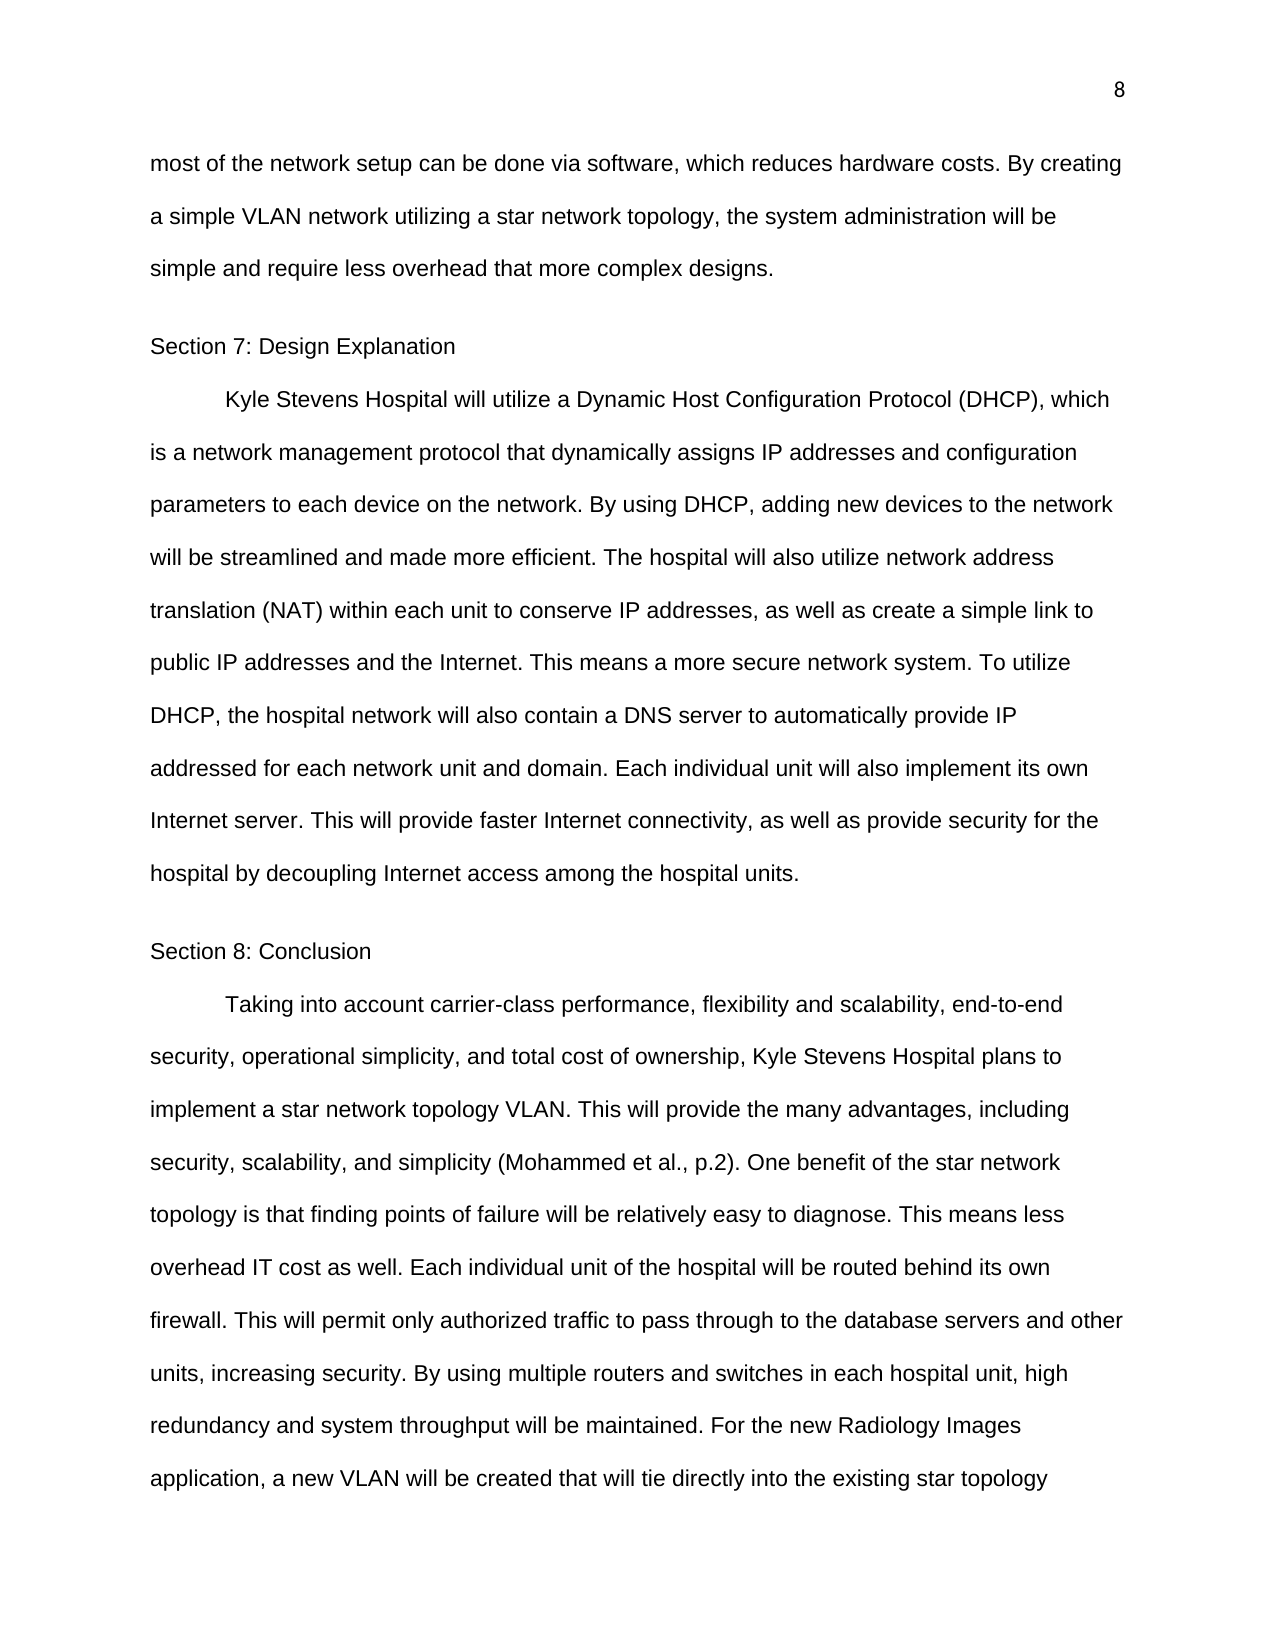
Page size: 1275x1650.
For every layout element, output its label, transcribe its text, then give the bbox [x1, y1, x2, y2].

text Kyle Stevens Hospital will utilize a Dynamic Host Configuration Protocol (DHCP), which is a network management protocol that dynamically assigns IP addresses and configuration parameters to each device on the network. By using DHCP, adding new devices to the network will be streamlined and made more efficient. The hospital will also utilize network address translation (NAT) within each unit to conserve IP addresses, as well as create a simple link to public IP addresses and the Internet. This means a more secure network system. To utilize DHCP, the hospital network will also contain a DNS server to automatically provide IP addressed for each network unit and domain. Each individual unit will also implement its own Internet server. This will provide faster Internet connectivity, as well as provide security for the hospital by decoupling Internet access among the hospital units. [150, 386, 1125, 887]
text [150, 150, 1125, 282]
subtitle Section 8: Conclusion [150, 938, 1125, 964]
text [150, 991, 1125, 1491]
subtitle Section 7: Design Explanation [150, 333, 1125, 359]
